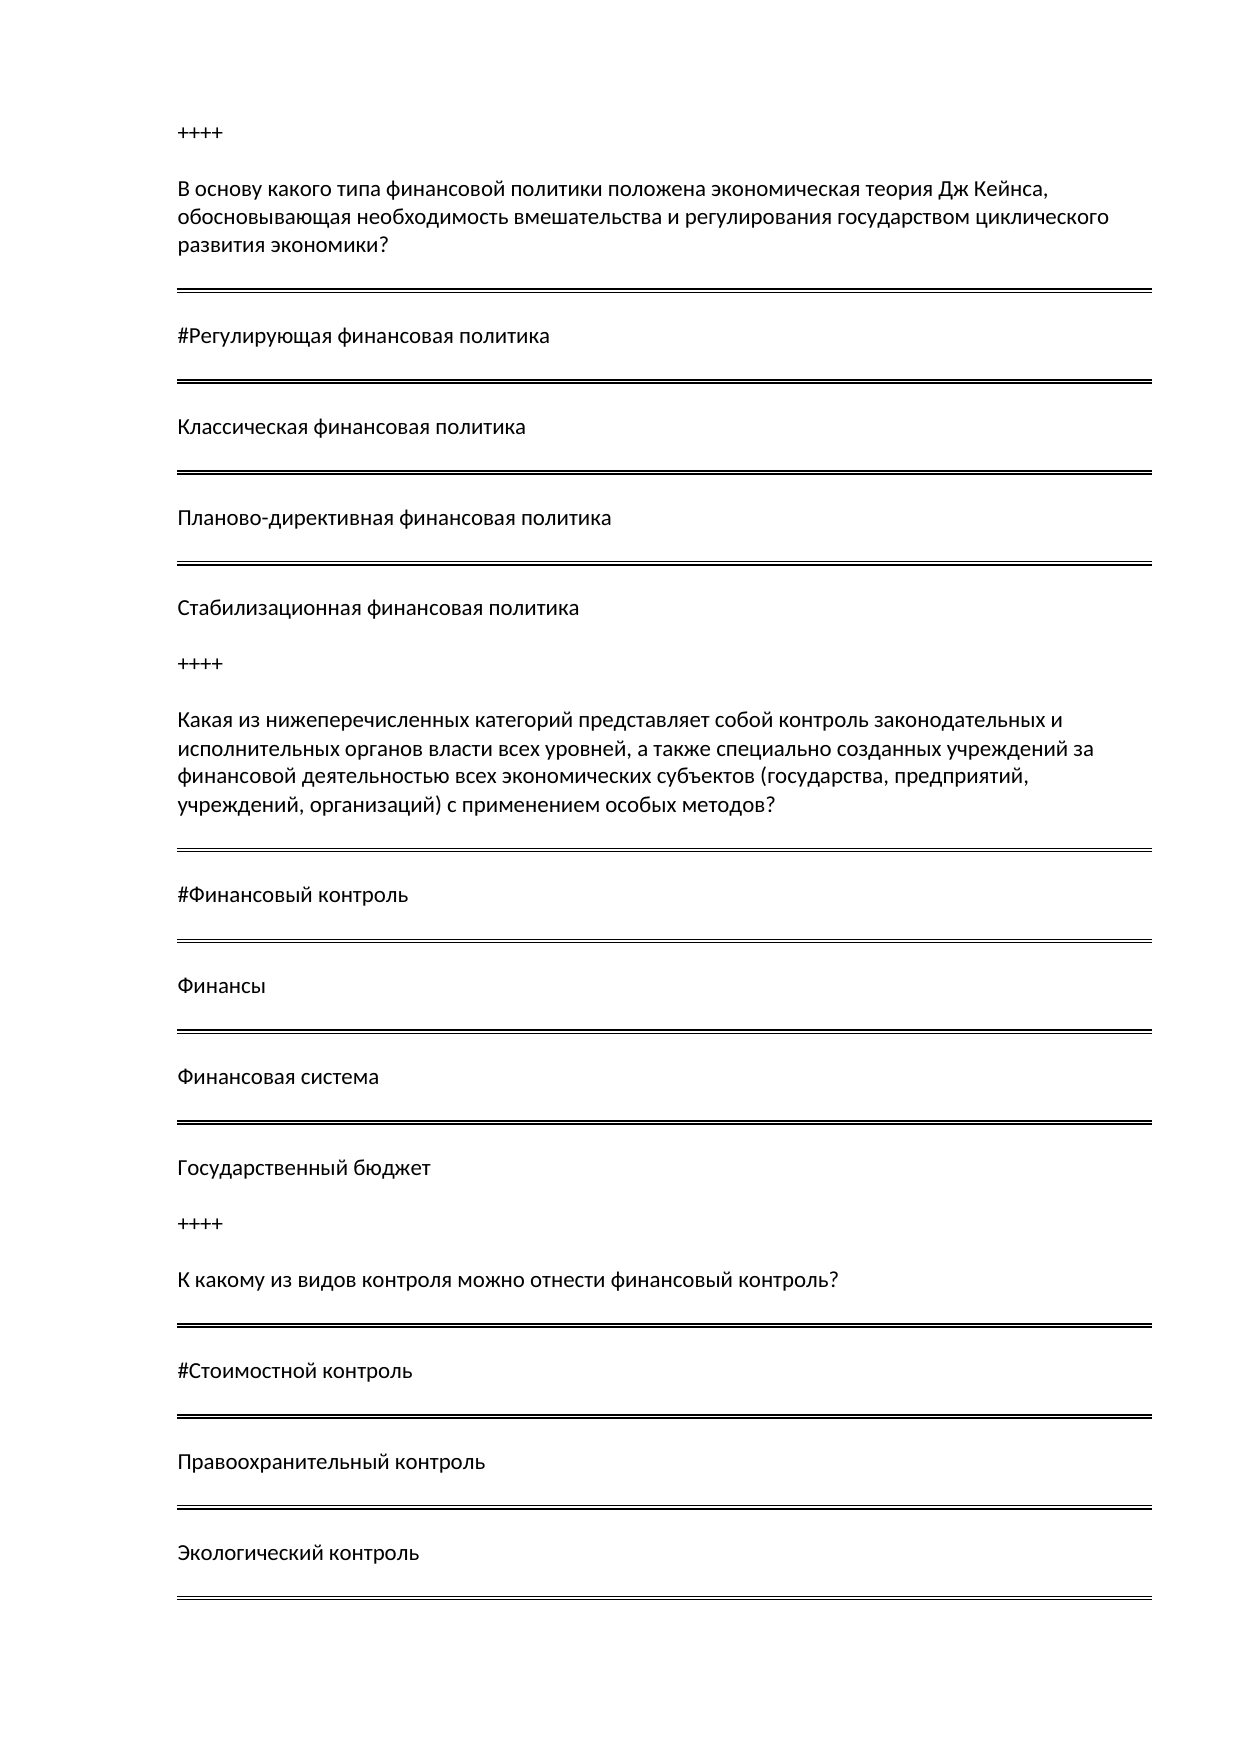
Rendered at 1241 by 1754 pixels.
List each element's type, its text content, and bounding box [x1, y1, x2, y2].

text Экологический контроль [177, 1538, 1152, 1566]
text Какая из нижеперечисленных категорий представляет собой контроль законодательных и исполнительных органов власти всех уровней, а также специально созданных учреждений за финансовой деятельностью всех экономических субъектов (государства, предприятий, учреждений, организаций) с применением особых методов? [177, 706, 1152, 818]
text Финансы [177, 971, 1152, 999]
text Правоохранительный контроль [177, 1447, 1152, 1475]
text #Стоимостной контроль [177, 1356, 1152, 1384]
text Стабилизационная финансовая политика [177, 593, 1152, 622]
text Государственный бюджет [177, 1153, 1152, 1181]
text ++++ [177, 1209, 1152, 1237]
text #Финансовый контроль [177, 881, 1152, 908]
text К какому из видов контроля можно отнести финансовый контроль? [177, 1265, 1152, 1293]
text В основу какого типа финансовой политики положена экономическая теория Дж Кейнса, обосновывающая необходимость вмешательства и регулирования государством циклического развития экономики? [177, 174, 1152, 258]
text Планово-директивная финансовая политика [177, 503, 1152, 531]
text #Регулирующая финансовая политика [177, 321, 1152, 349]
text ++++ [177, 118, 1152, 146]
text Финансовая система [177, 1062, 1152, 1090]
text Классическая финансовая политика [177, 412, 1152, 440]
text ++++ [177, 649, 1152, 678]
